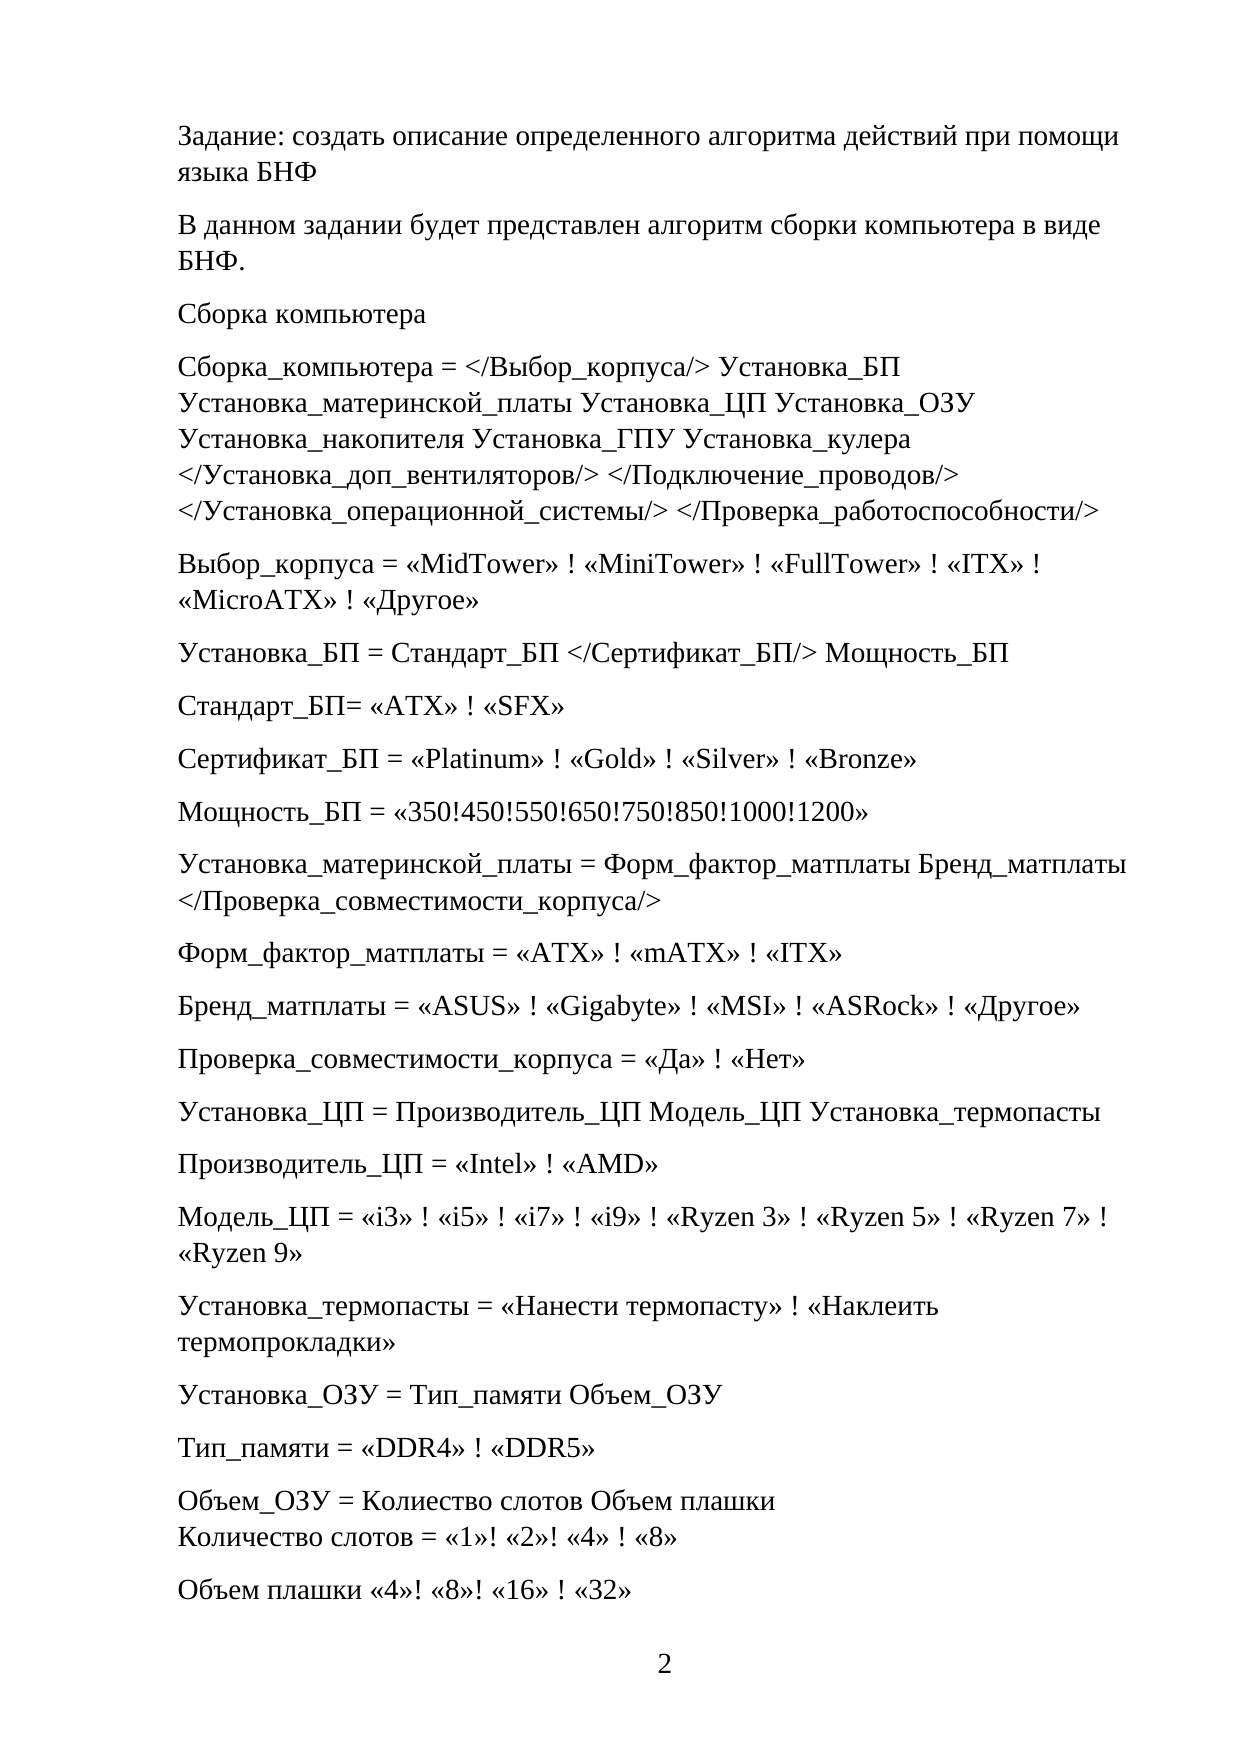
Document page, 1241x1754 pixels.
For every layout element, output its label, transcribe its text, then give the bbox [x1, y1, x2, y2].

text Сборка_компьютера = </Выбор_корпуса/> Установка_БП Установка_материнской_платы Установка_ЦП Установка_ОЗУ Установка_накопителя Установка_ГПУ Установка_кулера </Установка_доп_вентиляторов/> </Подключение_проводов/> </Установка_операционной_системы/> </Проверка_работоспособности/> [177, 349, 1152, 527]
text Стандарт_БП= «ATX» ! «SFX» [177, 688, 1152, 722]
text Задание: создать описание определенного алгоритма действий при помощи языка БНФ [177, 118, 1152, 188]
text Установка_БП = Стандарт_БП </Сертификат_БП/> Мощность_БП [177, 635, 1152, 669]
text Установка_термопасты = «Нанести термопасту» ! «Наклеить термопрокладки» [177, 1288, 1152, 1358]
text Модель_ЦП = «i3» ! «i5» ! «i7» ! «i9» ! «Ryzen 3» ! «Ryzen 5» ! «Ryzen 7» ! «Ryzen 9» [177, 1199, 1152, 1269]
text Тип_памяти = «DDR4» ! «DDR5» [177, 1430, 1152, 1464]
text Выбор_корпуса = «MidTower» ! «MiniTower» ! «FullTower» ! «ITX» ! «MicroATX» ! «Другое» [177, 546, 1152, 616]
text Сертификат_БП = «Platinum» ! «Gold» ! «Silver» ! «Bronze» [177, 741, 1152, 774]
text Сборка компьютера [177, 296, 1152, 329]
text Установка_материнской_платы = Форм_фактор_матплаты Бренд_матплаты </Проверка_совместимости_корпуса/> [177, 846, 1152, 916]
text Установка_ОЗУ = Тип_памяти Объем_ОЗУ [177, 1377, 1152, 1411]
text Объем плашки «4»! «8»! «16» ! «32» [177, 1572, 1152, 1606]
text В данном задании будет представлен алгоритм сборки компьютера в виде БНФ. [177, 207, 1152, 277]
text Бренд_матплаты = «ASUS» ! «Gigabyte» ! «MSI» ! «ASRock» ! «Другое» [177, 988, 1152, 1022]
text Производитель_ЦП = «Intel» ! «AMD» [177, 1147, 1152, 1180]
text Установка_ЦП = Производитель_ЦП Модель_ЦП Установка_термопасты [177, 1094, 1152, 1127]
text Форм_фактор_матплаты = «ATX» ! «mATX» ! «ITX» [177, 935, 1152, 969]
text Объем_ОЗУ = Колиество слотов Объем плашки Количество слотов = «1»! «2»! «4» ! «8» [177, 1483, 1152, 1553]
text Мощность_БП = «350!450!550!650!750!850!1000!1200» [177, 794, 1152, 827]
text Проверка_совместимости_корпуса = «Да» ! «Нет» [177, 1041, 1152, 1074]
